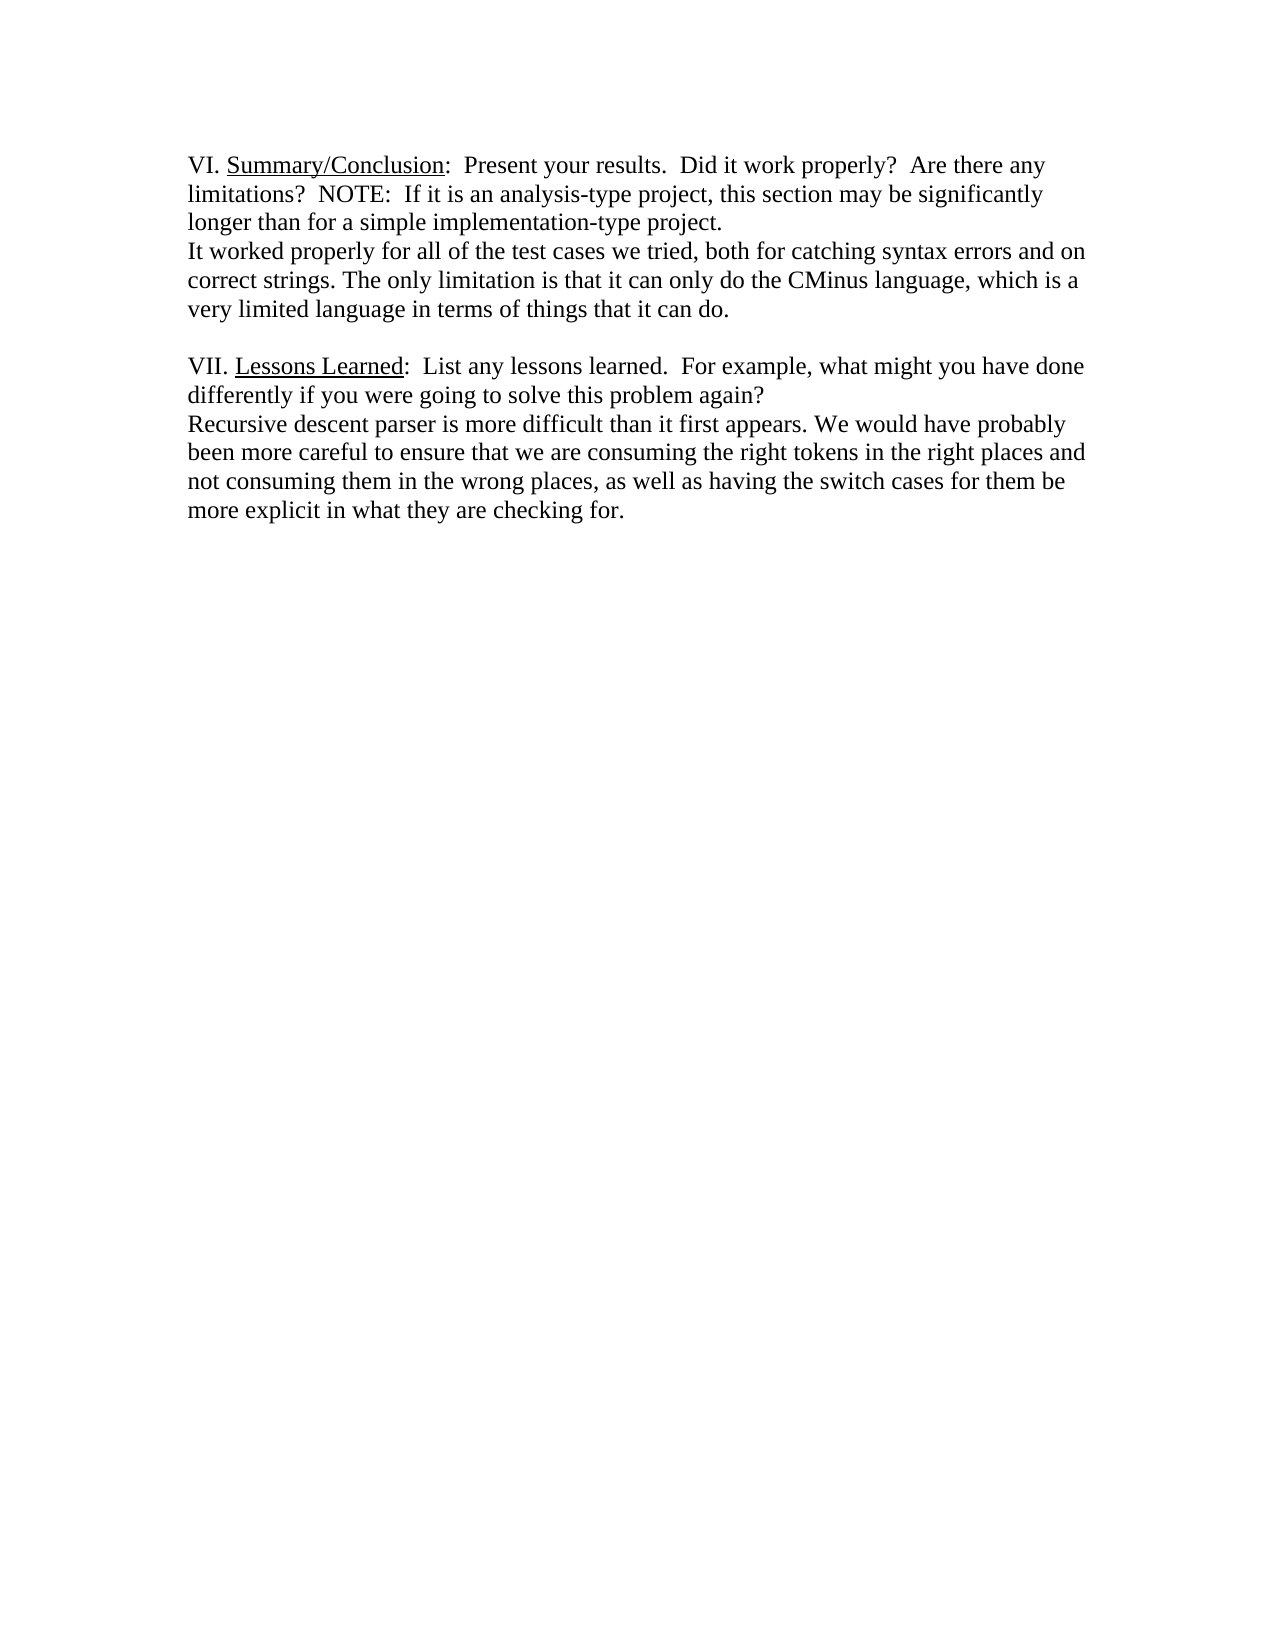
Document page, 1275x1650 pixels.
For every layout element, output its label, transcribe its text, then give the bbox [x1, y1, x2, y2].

text VI. Summary/Conclusion: Present your results. Did it work properly? Are there any limitations? NOTE: If it is an analysis-type project, this section may be significantly longer than for a simple implementation-type project. [187, 150, 1087, 236]
text Recursive descent parser is more difficult than it first appears. We would have probably been more careful to ensure that we are consuming the right tokens in the right places and not consuming them in the wrong places, as well as having the switch cases for them be more explicit in what they are checking for. [187, 409, 1087, 524]
text VII. Lessons Learned: List any lessons learned. For example, what might you have done differently if you were going to solve this problem again? [187, 351, 1087, 409]
text It worked properly for all of the test cases we tried, both for catching syntax errors and on correct strings. The only limitation is that it can only do the CMinus language, which is a very limited language in terms of things that it can do. [187, 236, 1087, 322]
